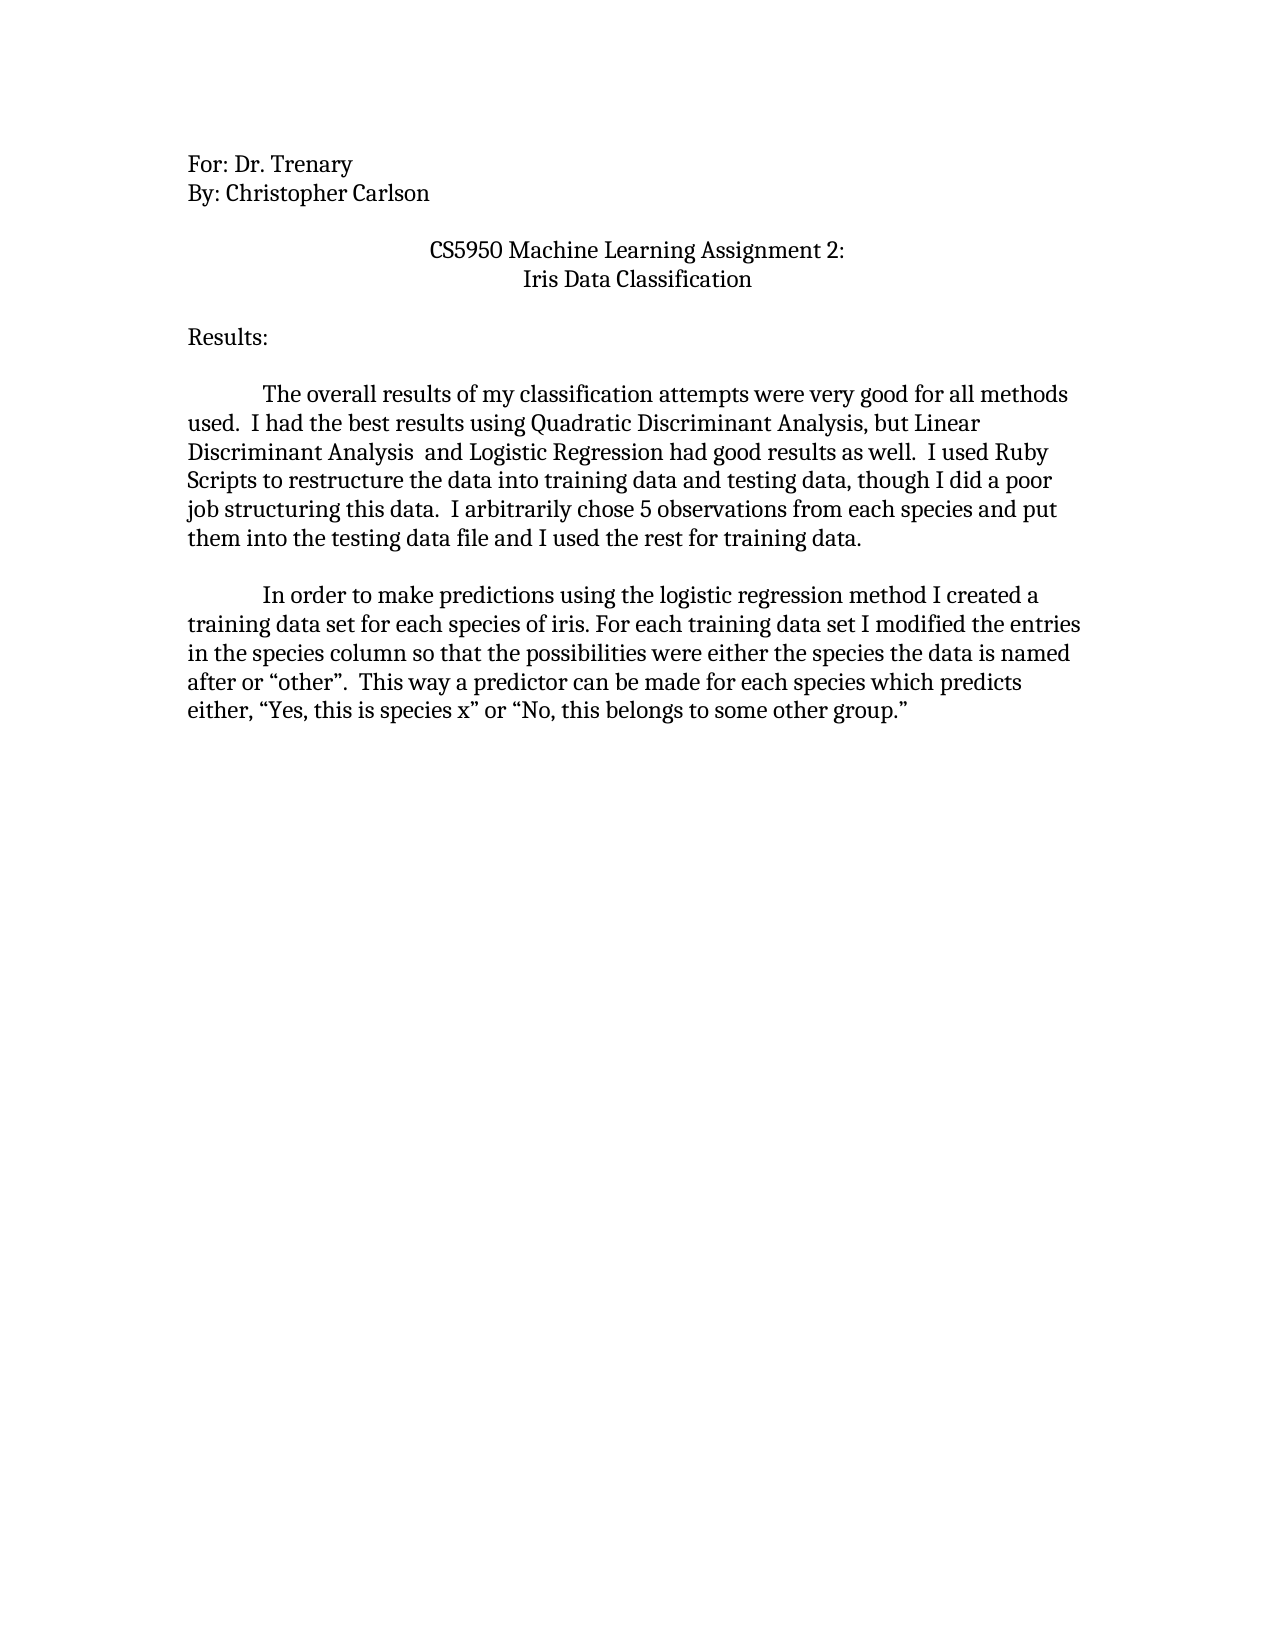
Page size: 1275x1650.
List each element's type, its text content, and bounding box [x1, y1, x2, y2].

text In order to make predictions using the logistic regression method I created a training data set for each species of iris. For each training data set I modified the entries in the species column so that the possibilities were either the species the data is named after or “other”. This way a predictor can be made for each species which predicts either, “Yes, this is species x” or “No, this belongs to some other group.” [187, 581, 1087, 725]
text The overall results of my classification attempts were very good for all methods used. I had the best results using Quadratic Discriminant Analysis, but Linear Discriminant Analysis and Logistic Regression had good results as well. I used Ruby Scripts to restructure the data into training data and testing data, though I did a poor job structuring this data. I arbitrarily chose 5 observations from each species and put them into the testing data file and I used the rest for training data. [187, 380, 1087, 552]
text CS5950 Machine Learning Assignment 2: [187, 236, 1087, 265]
text Iris Data Classification [187, 265, 1087, 294]
text Results: [187, 322, 1087, 351]
text For: Dr. Trenary [187, 150, 1087, 179]
text By: Christopher Carlson [187, 179, 1087, 207]
